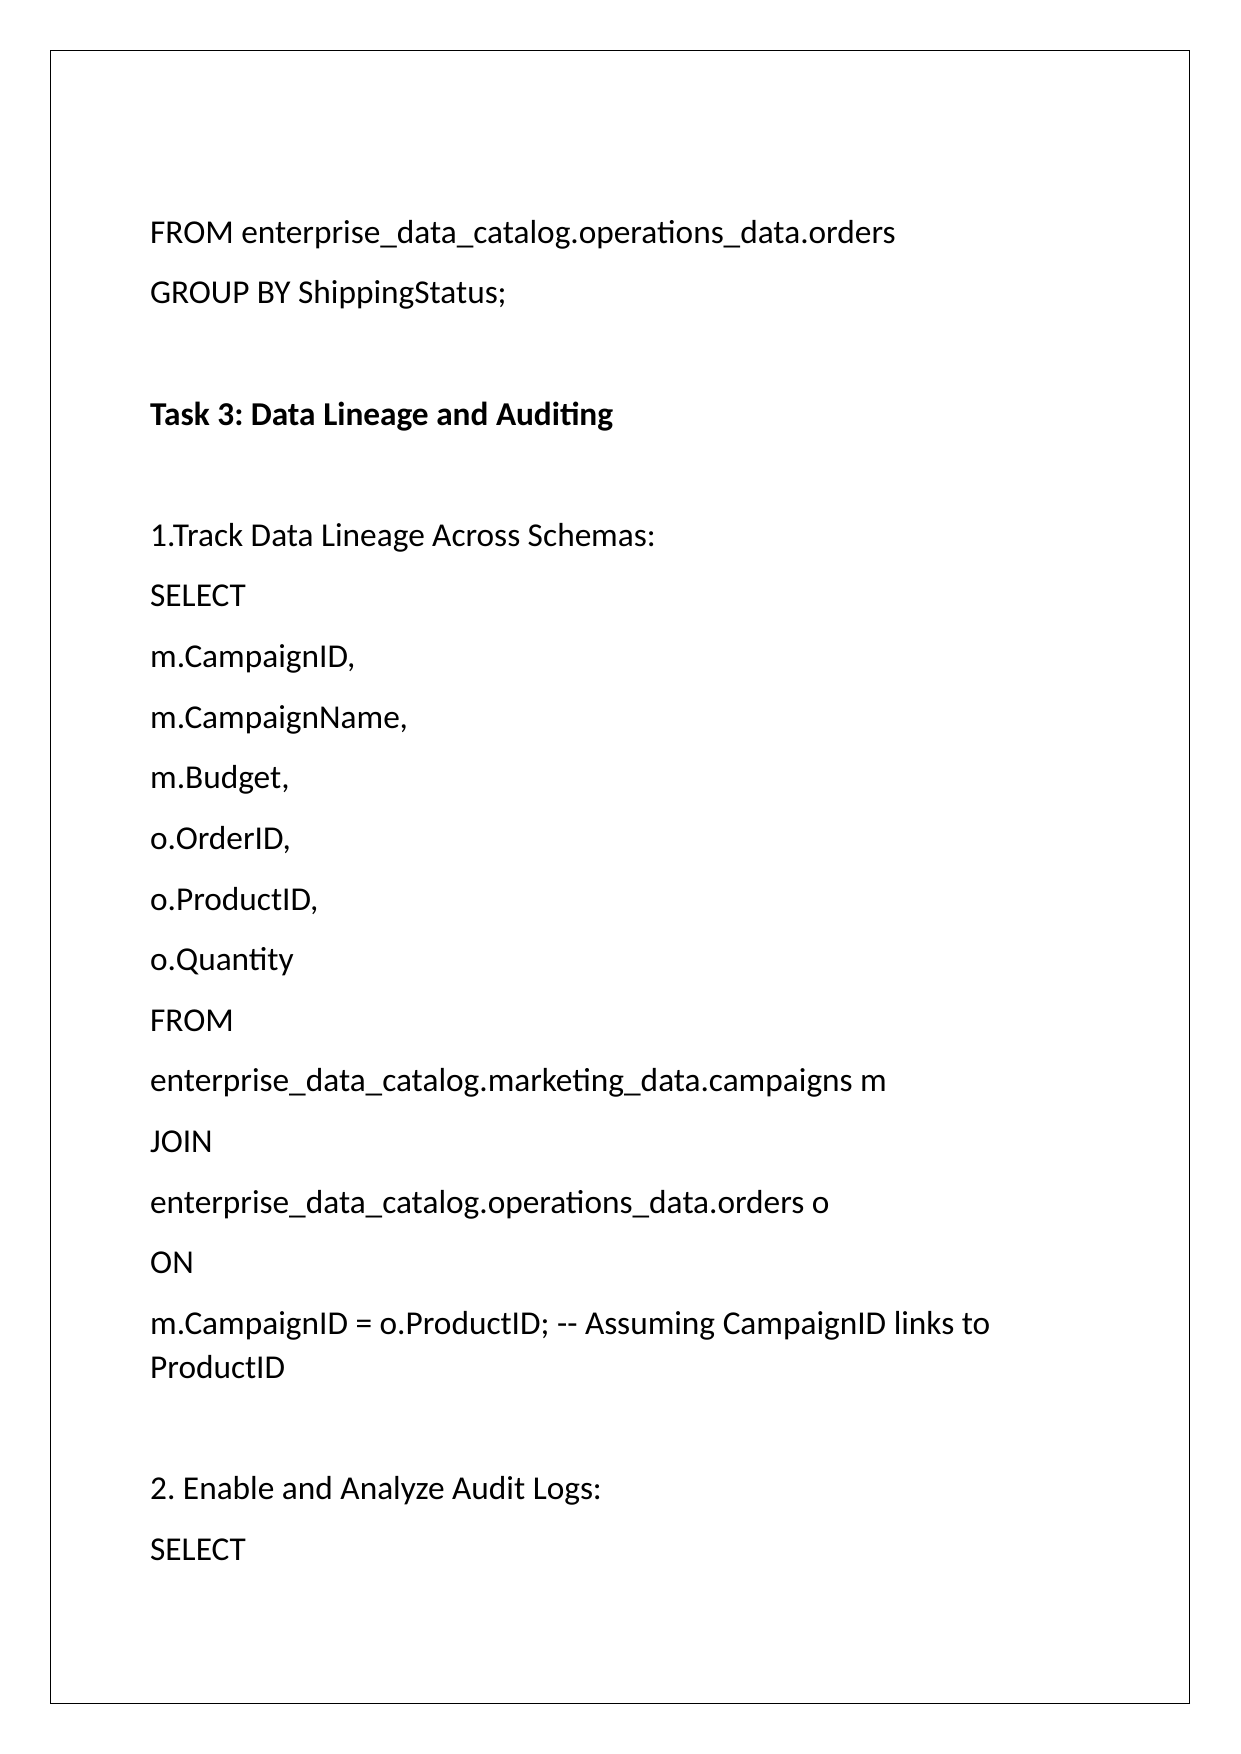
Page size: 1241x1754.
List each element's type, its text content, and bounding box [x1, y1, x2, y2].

text Task 3: Data Lineage and Auditing [150, 392, 1090, 433]
text JOIN [150, 1120, 1090, 1161]
text enterprise_data_catalog.marketing_data.campaigns m [150, 1059, 1090, 1100]
text ON [150, 1241, 1090, 1282]
text m.CampaignID, [150, 635, 1090, 676]
text m.Budget, [150, 756, 1090, 797]
text o.Quantity [150, 938, 1090, 979]
text SELECT [150, 1528, 1090, 1568]
text 2. Enable and Analyze Audit Logs: [150, 1467, 1090, 1508]
text FROM [150, 999, 1090, 1039]
text FROM enterprise_data_catalog.operations_data.orders [150, 211, 1090, 251]
text GROUP BY ShippingStatus; [150, 271, 1090, 312]
text m.CampaignID = o.ProductID; -- Assuming CampaignID links to ProductID [150, 1302, 1090, 1387]
text o.ProductID, [150, 877, 1090, 918]
text SELECT [150, 574, 1090, 615]
text 1.Track Data Lineage Across Schemas: [150, 514, 1090, 554]
text o.OrderID, [150, 817, 1090, 858]
text enterprise_data_catalog.operations_data.orders o [150, 1181, 1090, 1221]
text m.CampaignName, [150, 696, 1090, 736]
